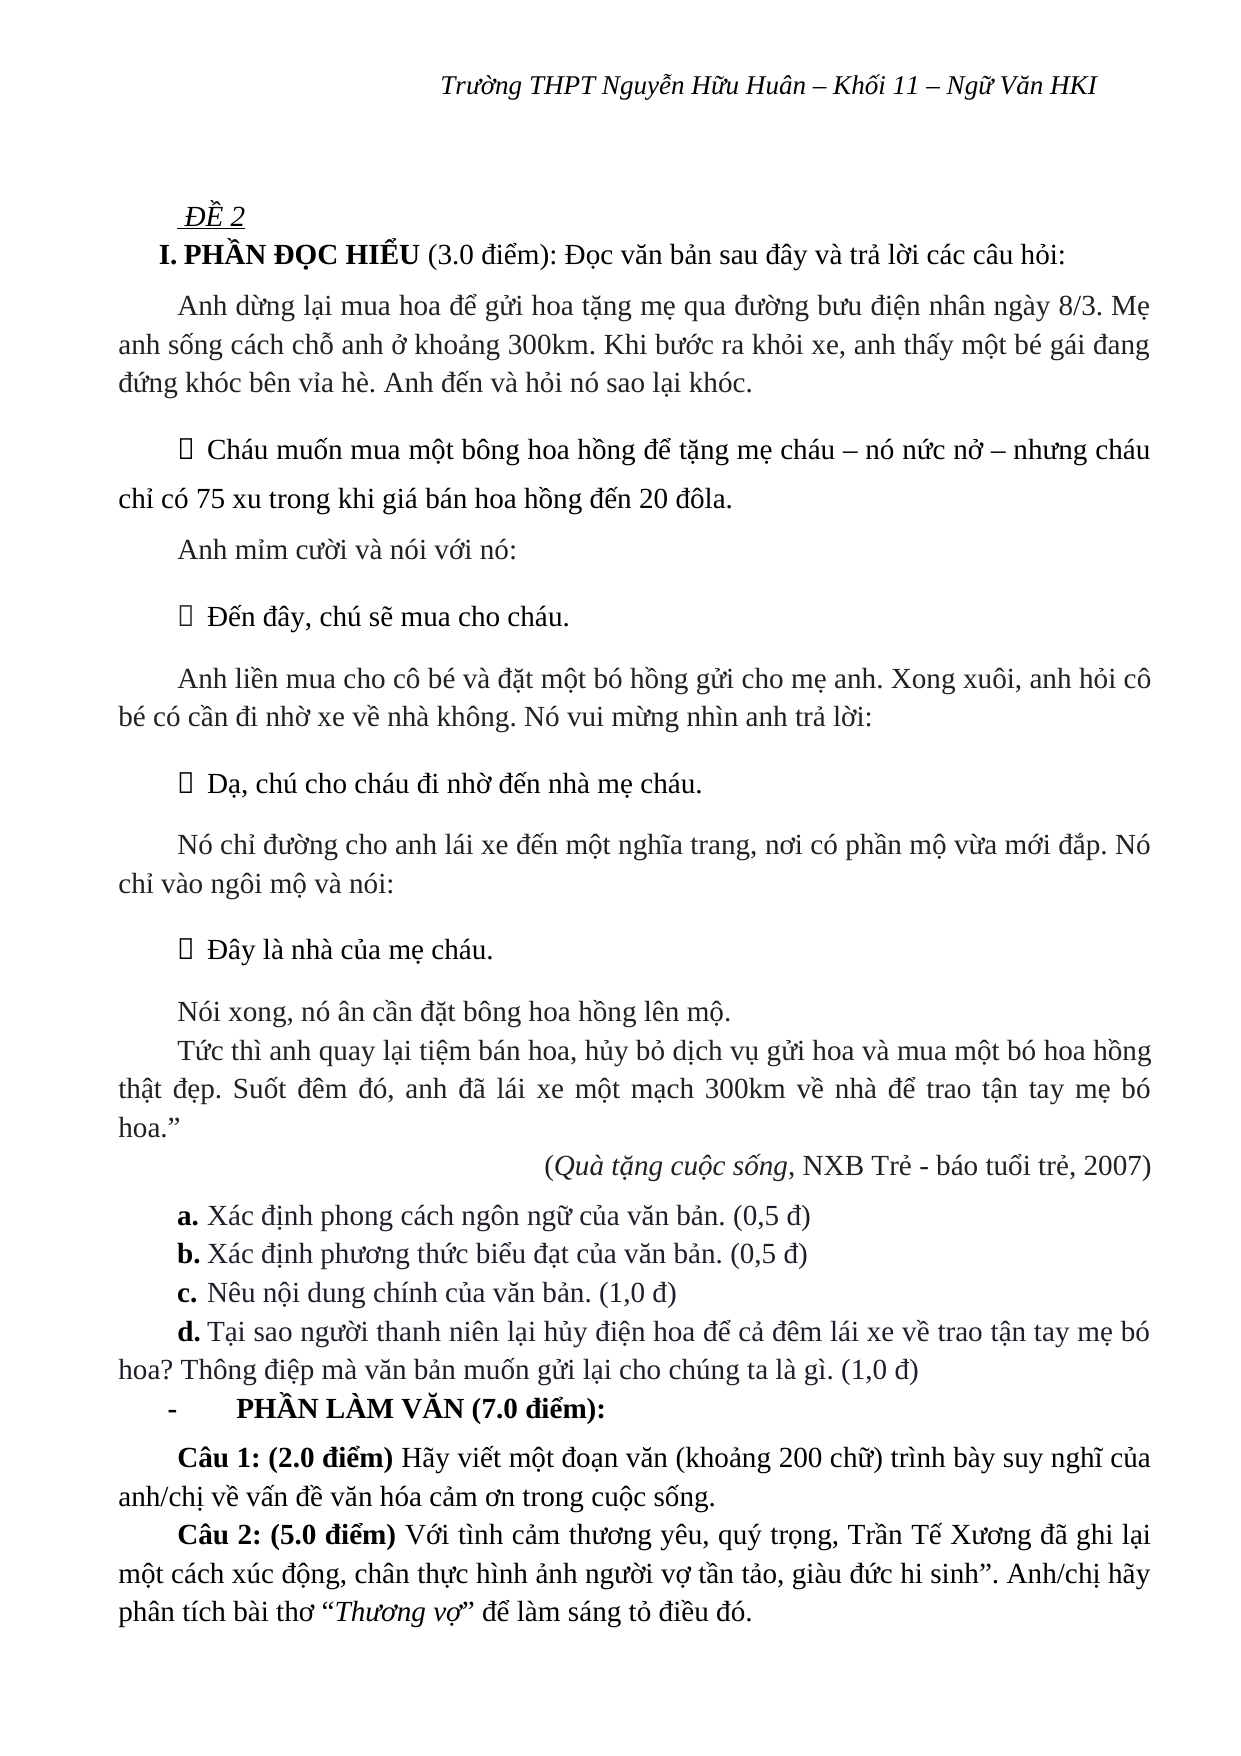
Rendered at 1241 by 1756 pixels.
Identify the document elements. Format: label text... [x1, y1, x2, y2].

text Anh mỉm cười và nói với nó: [177, 532, 1192, 566]
list Xác định phương thức biểu đạt của văn bản. (0,5 đ) [177, 1237, 1192, 1270]
text Câu 2: (5.0 điểm) Với tình cảm thương yêu, quý trọng, Trần Tế Xương đã ghi lại một cách xúc động, chân thực hình ảnh người vợ tần tảo, giàu đức hi sinh”. Anh/chị hãy phân tích bài thơ “Thương vợ” để làm sáng tỏ điều đó. [118, 1517, 1152, 1628]
list Cháu muốn mua một bông hoa hồng để tặng mẹ cháu – nó nức nở – nhưng cháu chỉ có 75 xu trong khi giá bán hoa hồng đến 20 đôla. [118, 417, 1152, 515]
subtitle PHẦN LÀM VĂN (7.0 điểm): [167, 1391, 1192, 1424]
text Anh dừng lại mua hoa để gửi hoa tặng mẹ qua đường bưu điện nhân ngày 8/3. Mẹ anh sống cách chỗ anh ở khoảng 300km. Khi bước ra khỏi xe, anh thấy một bé gái đang đứng khóc bên vỉa hè. Anh đến và hỏi nó sao lại khóc. [118, 288, 1152, 399]
text Nó chỉ đường cho anh lái xe đến một nghĩa trang, nơi có phần mộ vừa mới đắp. Nó chỉ vào ngôi mộ và nói: [118, 827, 1152, 899]
text Tức thì anh quay lại tiệm bán hoa, hủy bỏ dịch vụ gửi hoa và mua một bó hoa hồng thật đẹp. Suốt đêm đó, anh đã lái xe một mạch 300km về nhà để trao tận tay mẹ bó hoa.” [118, 1033, 1152, 1143]
text Câu 1: (2.0 điểm) Hãy viết một đoạn văn (khoảng 200 chữ) trình bày suy nghĩ của anh/chị về vấn đề văn hóa cảm ơn trong cuộc sống. [118, 1440, 1152, 1512]
text ĐỀ 2 [177, 199, 1192, 232]
text Anh liền mua cho cô bé và đặt một bó hồng gửi cho mẹ anh. Xong xuôi, anh hỏi cô bé có cần đi nhờ xe về nhà không. Nó vui mừng nhìn anh trả lời: [118, 661, 1152, 733]
text Nói xong, nó ân cần đặt bông hoa hồng lên mộ. [177, 994, 1192, 1027]
list Nêu nội dung chính của văn bản. (1,0 đ) [177, 1275, 1192, 1309]
list Tại sao người thanh niên lại hủy điện hoa để cả đêm lái xe về trao tận tay mẹ bó hoa? Thông điệp mà văn bản muốn gửi lại cho chúng ta là gì. (1,0 đ) [118, 1314, 1152, 1386]
text (Quà tặng cuộc sống, NXB Trẻ - báo tuổi trẻ, 2007) [544, 1148, 1192, 1182]
list Đây là nhà của mẹ cháu. [177, 917, 1192, 976]
list Dạ, chú cho cháu đi nhờ đến nhà mẹ cháu. [177, 750, 1192, 810]
list Đến đây, chú sẽ mua cho cháu. [177, 583, 1192, 643]
list PHẦN ĐỌC HIỂU (3.0 điểm): Đọc văn bản sau đây và trả lời các câu hỏi: [158, 237, 1192, 271]
list Xác định phong cách ngôn ngữ của văn bản. (0,5 đ) [177, 1198, 1192, 1232]
